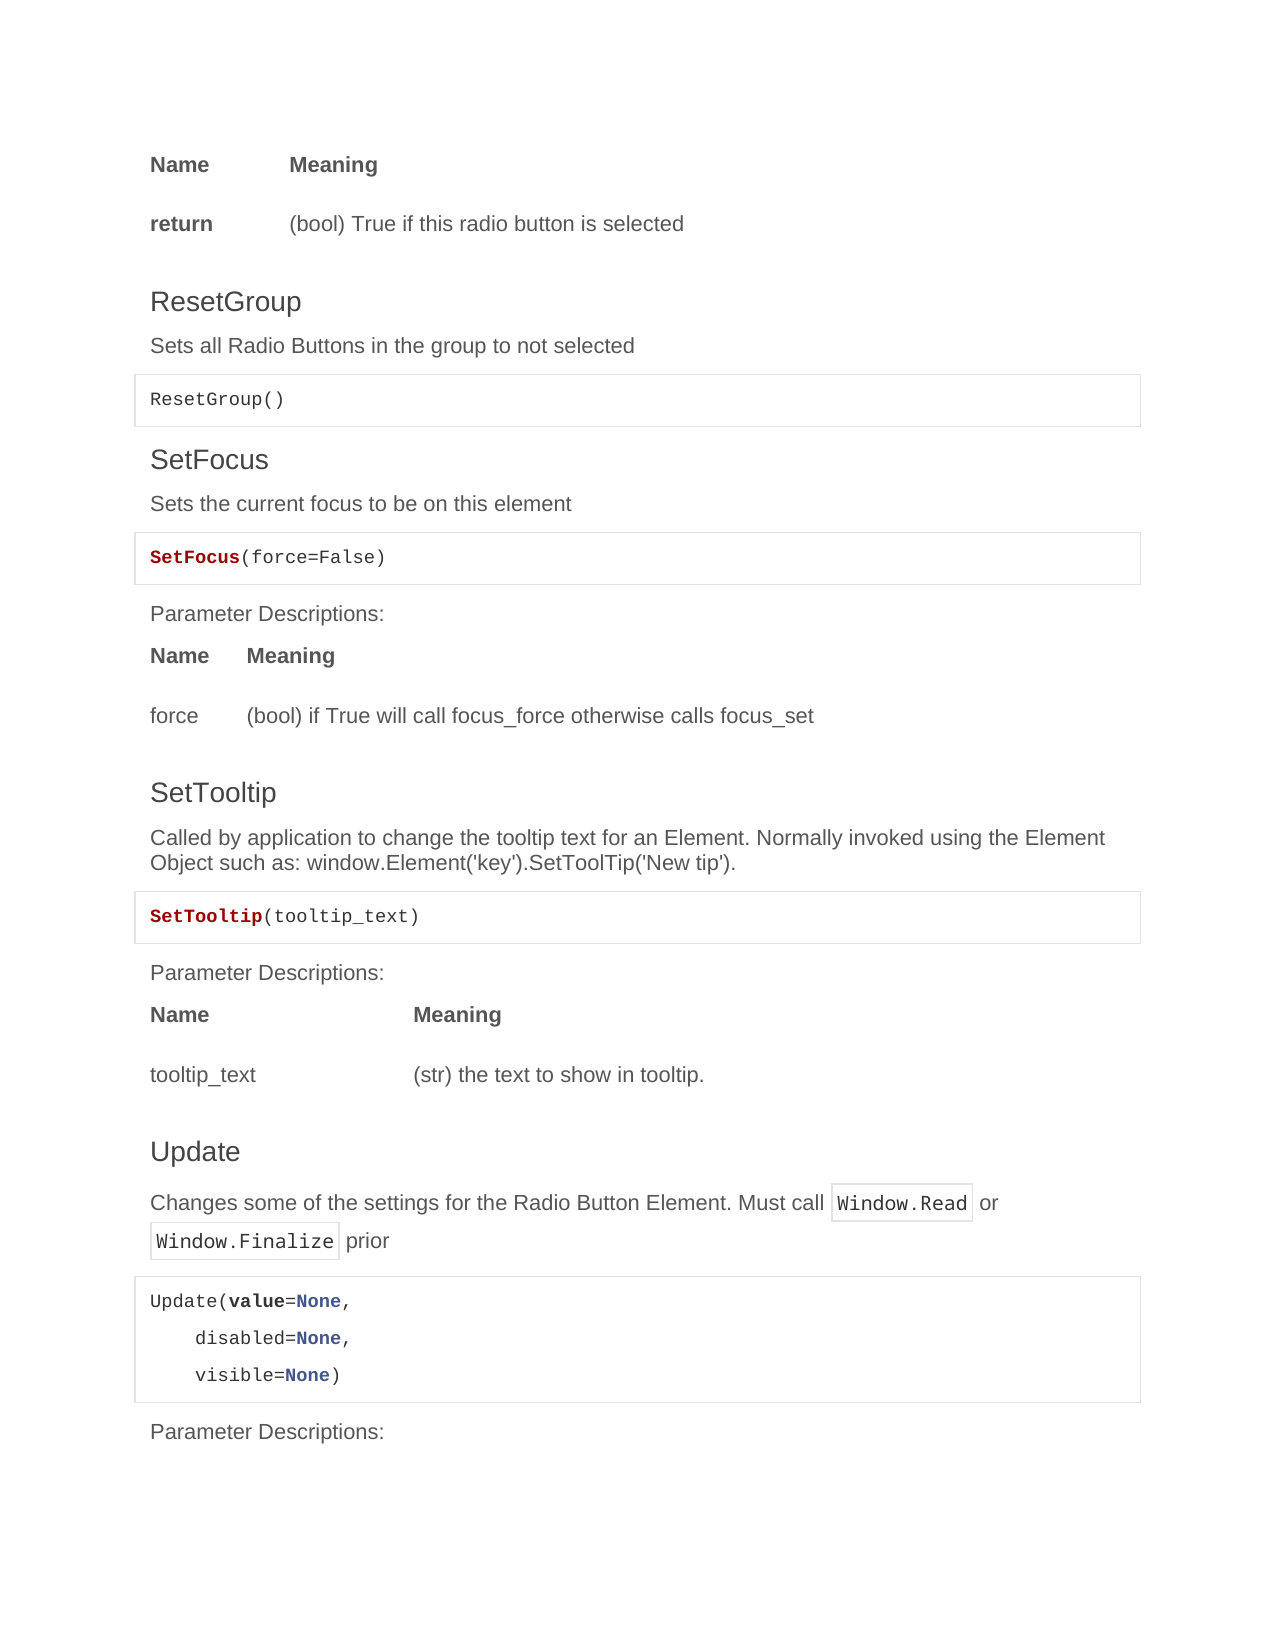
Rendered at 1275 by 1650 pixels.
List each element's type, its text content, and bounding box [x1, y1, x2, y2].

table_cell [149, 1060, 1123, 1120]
text SetFocus [150, 443, 1125, 475]
text disabled=None, [136, 1313, 1140, 1349]
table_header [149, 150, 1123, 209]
text Parameter Descriptions: [150, 960, 1125, 985]
text Called by application to change the tooltip text for an Element. Normally invoked using the Element Object such as: window.Element('key').SetToolTip('New tip'). [150, 824, 1125, 875]
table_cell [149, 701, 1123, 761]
text Changes some of the settings for the Radio Button Element. Must call Window.Read or Window.Finalize prior [150, 1183, 1125, 1260]
text Sets the current focus to be on this element [150, 491, 1125, 516]
text Parameter Descriptions: [150, 601, 1125, 626]
text Update [150, 1135, 1125, 1168]
text Sets all Radio Buttons in the group to not selected [150, 333, 1125, 358]
text ResetGroup [150, 285, 1125, 317]
text SetFocus(force=False) [136, 533, 1140, 584]
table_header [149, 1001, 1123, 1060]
text Update(value=None, [136, 1277, 1140, 1313]
text visible=None) [136, 1349, 1140, 1402]
text SetTooltip [150, 776, 1125, 809]
text SetTooltip(tooltip_text) [136, 892, 1140, 943]
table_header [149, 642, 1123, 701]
text ResetGroup() [136, 375, 1140, 426]
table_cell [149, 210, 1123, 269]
text Parameter Descriptions: [150, 1419, 1125, 1444]
